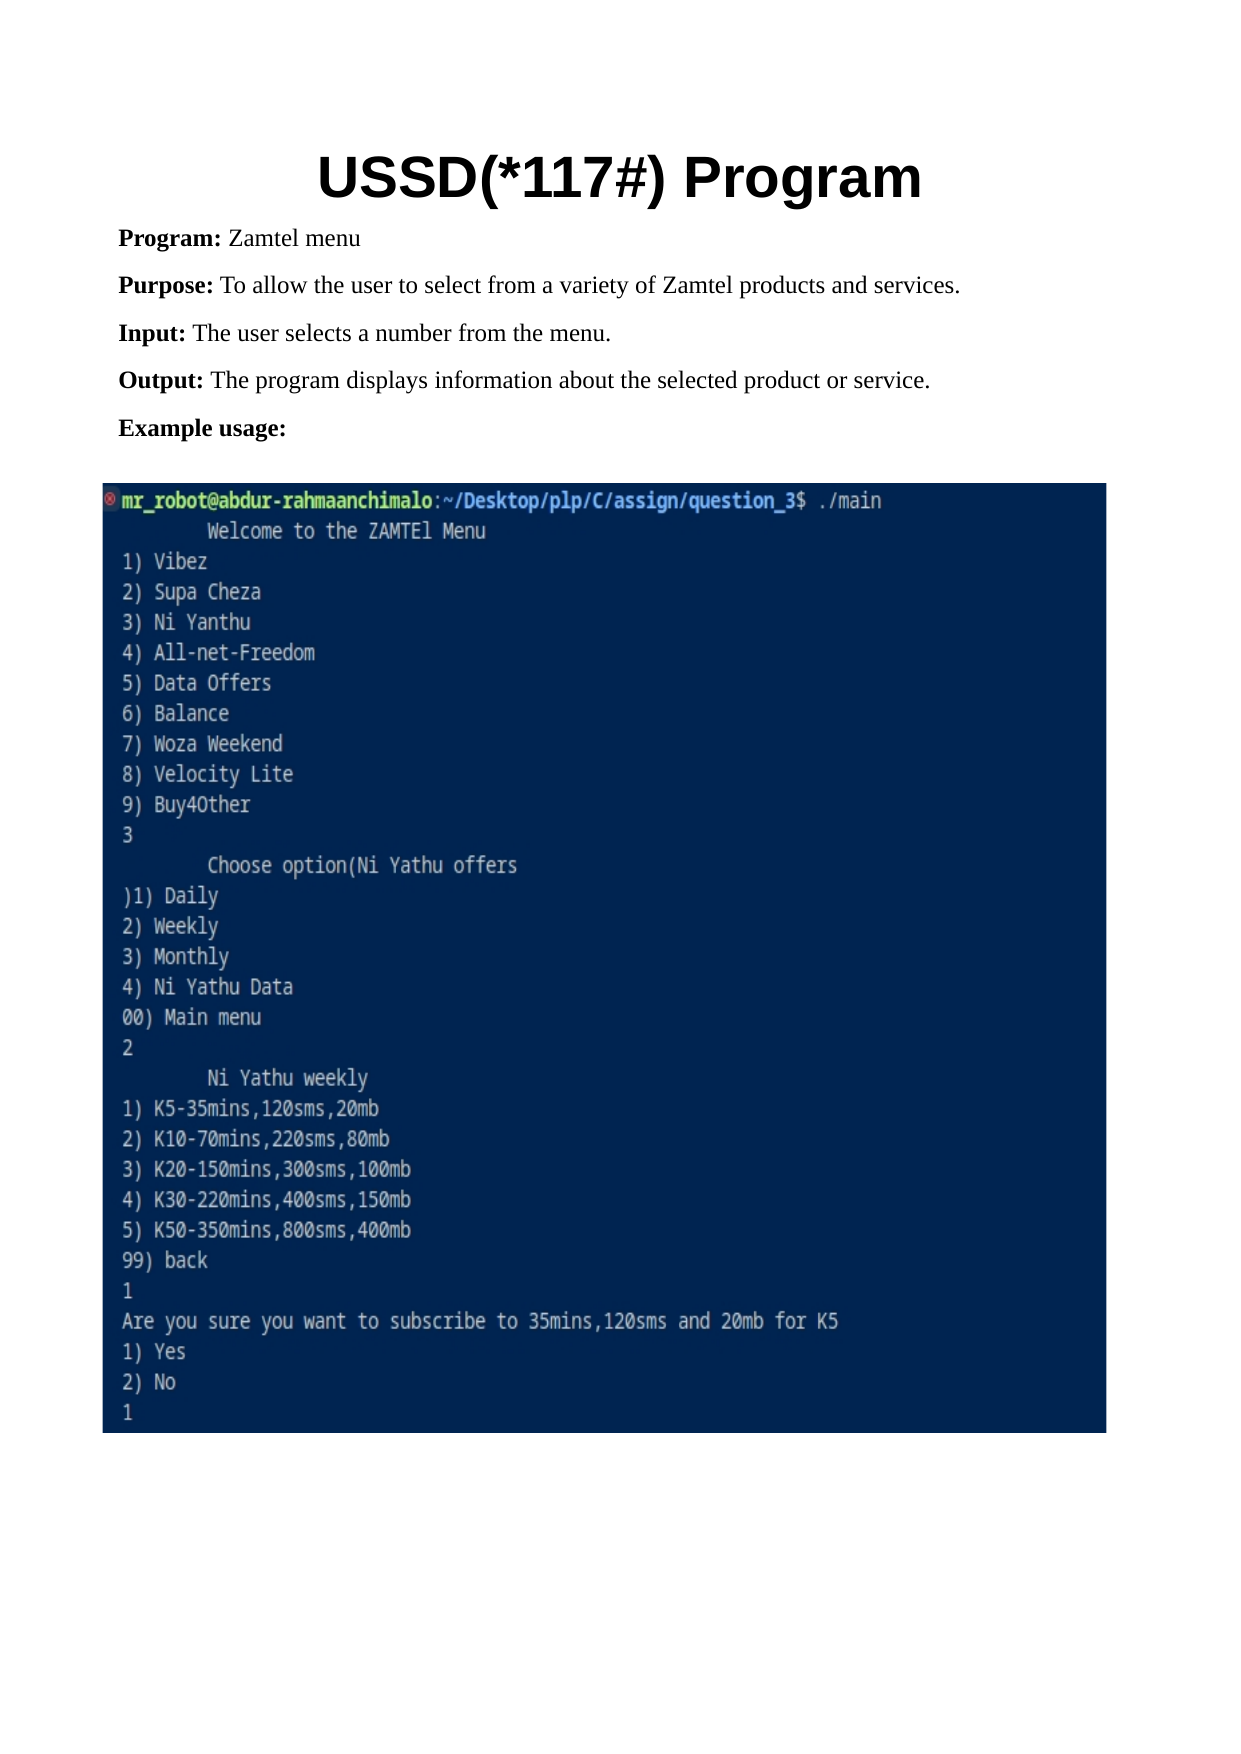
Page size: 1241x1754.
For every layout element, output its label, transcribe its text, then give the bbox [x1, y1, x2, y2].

text Input: The user selects a number from the menu. [118, 318, 1122, 347]
picture [102, 483, 1107, 1433]
title USSD(*117#) Program [118, 143, 1122, 210]
text Output: The program displays information about the selected product or service. [118, 366, 1122, 394]
text Program: Zamtel menu [118, 223, 1122, 251]
text Example usage: [118, 413, 1122, 442]
text Purpose: To allow the user to select from a variety of Zamtel products and services. [118, 270, 1122, 299]
